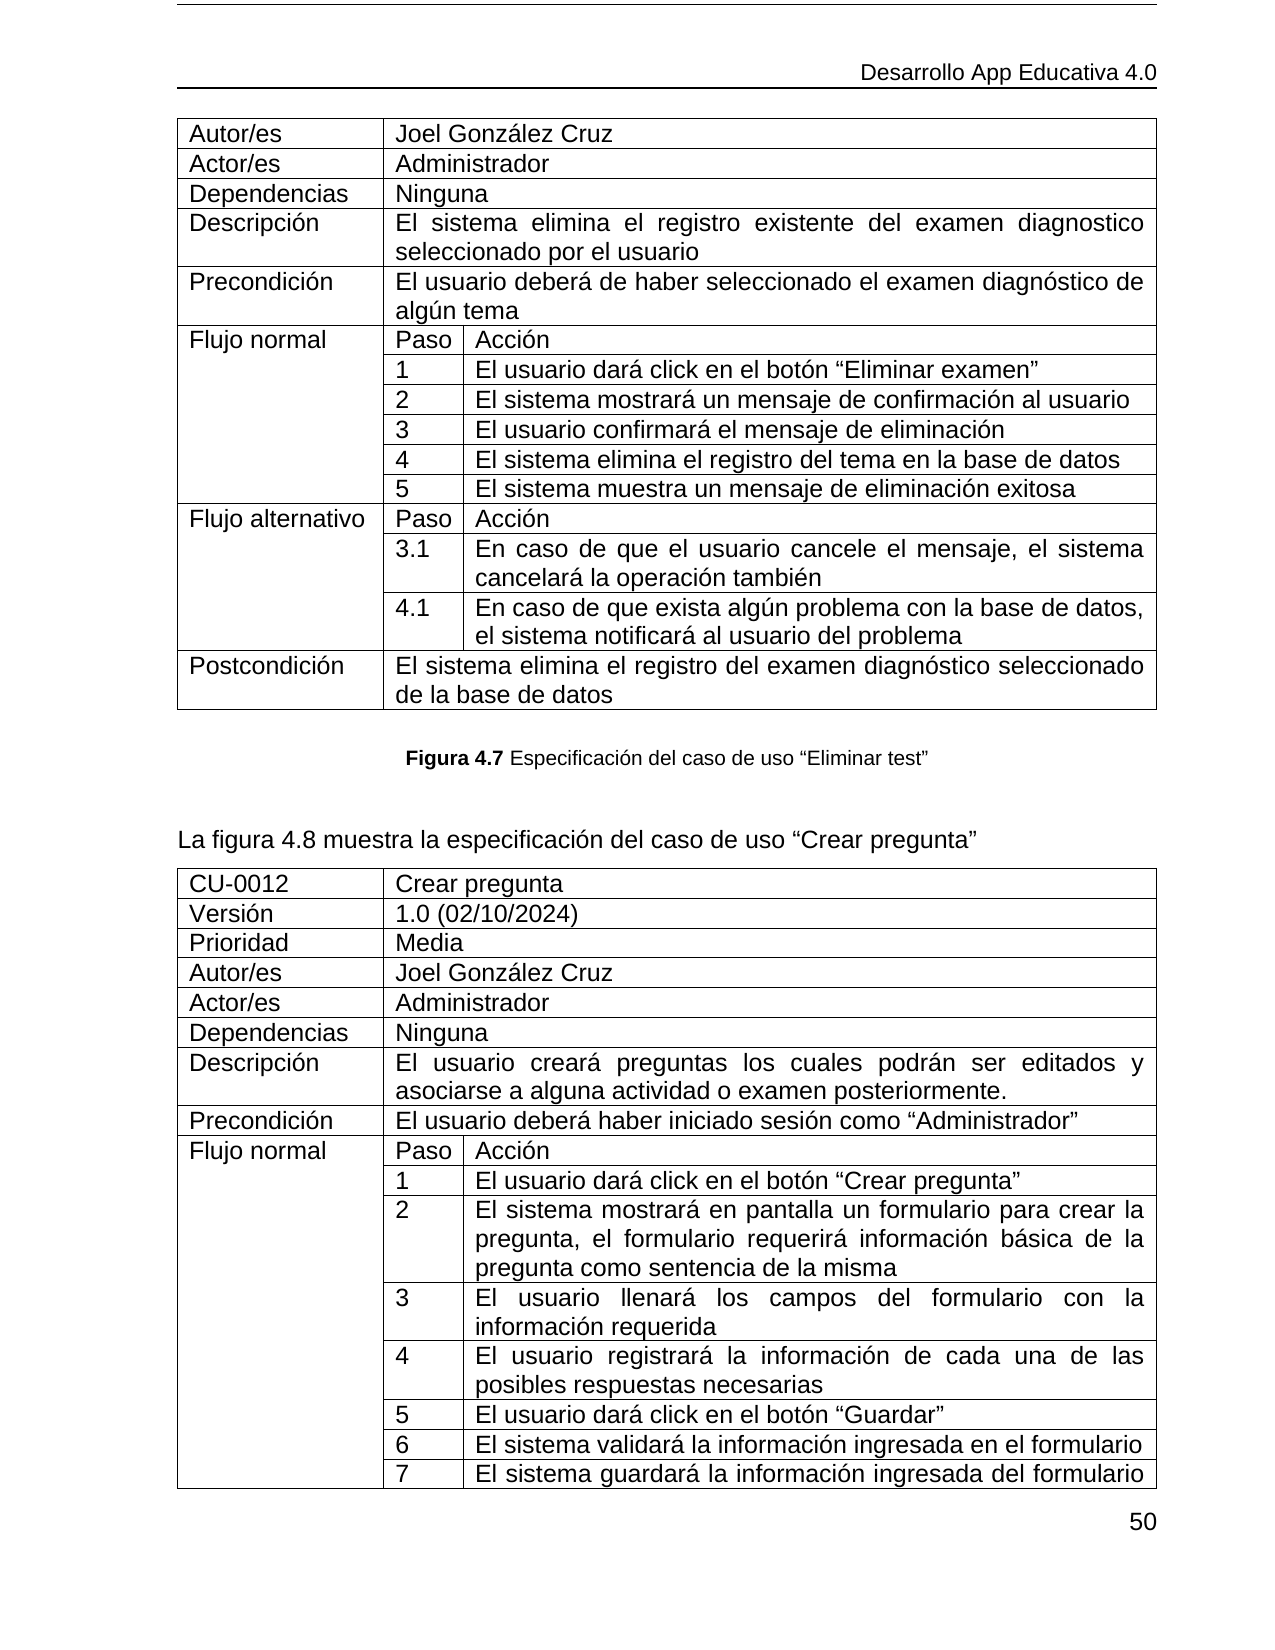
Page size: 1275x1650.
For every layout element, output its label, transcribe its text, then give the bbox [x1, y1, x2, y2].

table_cell 4 [384, 1341, 463, 1399]
table_cell 7 [384, 1460, 463, 1488]
table_cell El sistema elimina el registro del examen diagnóstico seleccionado de la base de datos [384, 651, 1156, 709]
table_cell 3 [384, 415, 463, 444]
table_cell 3.1 [384, 534, 463, 592]
table_cell Joel González Cruz [384, 958, 1156, 987]
table_cell Prioridad [178, 929, 383, 957]
table_cell El sistema mostrará en pantalla un formulario para crear la pregunta, el formulario requerirá información básica de la pregunta como sentencia de la misma [464, 1196, 1156, 1282]
table_cell Flujo alternativo [178, 504, 383, 650]
table_cell El sistema muestra un mensaje de eliminación exitosa [464, 475, 1156, 503]
table_cell El sistema guardará la información ingresada del formulario en la base de datos [464, 1460, 1156, 1488]
table_cell Paso [384, 504, 463, 533]
table_cell Autor/es [178, 119, 383, 148]
table_cell El usuario confirmará el mensaje de eliminación [464, 415, 1156, 444]
table_cell 2 [384, 1196, 463, 1282]
text La figura 4.8 muestra la especificación del caso de uso “Crear pregunta” [177, 825, 1157, 853]
table_cell Flujo normal [178, 1136, 383, 1488]
table_cell El usuario registrará la información de cada una de las posibles respuestas necesarias [464, 1341, 1156, 1399]
table_cell Dependencias [178, 179, 383, 207]
table_cell 1.0 (02/10/2024) [384, 899, 1156, 927]
table_cell 1 [384, 1166, 463, 1194]
table_cell El usuario creará preguntas los cuales podrán ser editados y asociarse a alguna actividad o examen posteriormente. [384, 1048, 1156, 1105]
table_cell Media [384, 929, 1156, 957]
table_cell El usuario deberá de haber seleccionado el examen diagnóstico de algún tema [384, 267, 1156, 324]
table_cell Precondición [178, 267, 383, 324]
table_cell El usuario dará click en el botón “Guardar” [464, 1400, 1156, 1429]
table_cell Administrador [384, 988, 1156, 1017]
table_cell Dependencias [178, 1018, 383, 1047]
table_cell Versión [178, 899, 383, 927]
table_cell El usuario dará click en el botón “Eliminar examen” [464, 355, 1156, 384]
table_cell Paso [384, 326, 463, 354]
table_cell El usuario dará click en el botón “Crear pregunta” [464, 1166, 1156, 1194]
table_cell El usuario deberá haber iniciado sesión como “Administrador” [384, 1106, 1156, 1135]
table_cell Paso [384, 1136, 463, 1165]
table_cell 5 [384, 1400, 463, 1429]
table_cell Ninguna [384, 1018, 1156, 1047]
table_cell Actor/es [178, 988, 383, 1017]
table_header CU-0012 [178, 869, 383, 898]
table_cell 6 [384, 1430, 463, 1458]
table_cell El sistema validará la información ingresada en el formulario [464, 1430, 1156, 1458]
table_cell El usuario llenará los campos del formulario con la información requerida [464, 1283, 1156, 1340]
table_cell Acción [464, 326, 1156, 354]
table_cell En caso de que el usuario cancele el mensaje, el sistema cancelará la operación también [464, 534, 1156, 592]
table_cell 3 [384, 1283, 463, 1340]
table_cell Descripción [178, 209, 383, 266]
table_cell Acción [464, 504, 1156, 533]
table_cell 4 [384, 445, 463, 473]
table_cell Actor/es [178, 149, 383, 178]
table_cell 4.1 [384, 593, 463, 650]
table_cell Administrador [384, 149, 1156, 178]
table_cell En caso de que exista algún problema con la base de datos, el sistema notificará al usuario del problema [464, 593, 1156, 650]
table_cell Ninguna [384, 179, 1156, 207]
table_cell Joel González Cruz [384, 119, 1156, 148]
table_cell Acción [464, 1136, 1156, 1165]
table_header Crear pregunta [384, 869, 1156, 898]
table_cell El sistema elimina el registro existente del examen diagnostico seleccionado por el usuario [384, 209, 1156, 266]
table_cell Autor/es [178, 958, 383, 987]
table_cell Precondición [178, 1106, 383, 1135]
table_cell Flujo normal [178, 326, 383, 503]
table_cell 2 [384, 385, 463, 414]
table_cell El sistema mostrará un mensaje de confirmación al usuario [464, 385, 1156, 414]
table_cell Postcondición [178, 651, 383, 709]
table_cell 1 [384, 355, 463, 384]
table_cell Descripción [178, 1048, 383, 1105]
table_cell 5 [384, 475, 463, 503]
text Figura 4.7 Especificación del caso de uso “Eliminar test” [177, 746, 1157, 769]
table_cell El sistema elimina el registro del tema en la base de datos [464, 445, 1156, 473]
